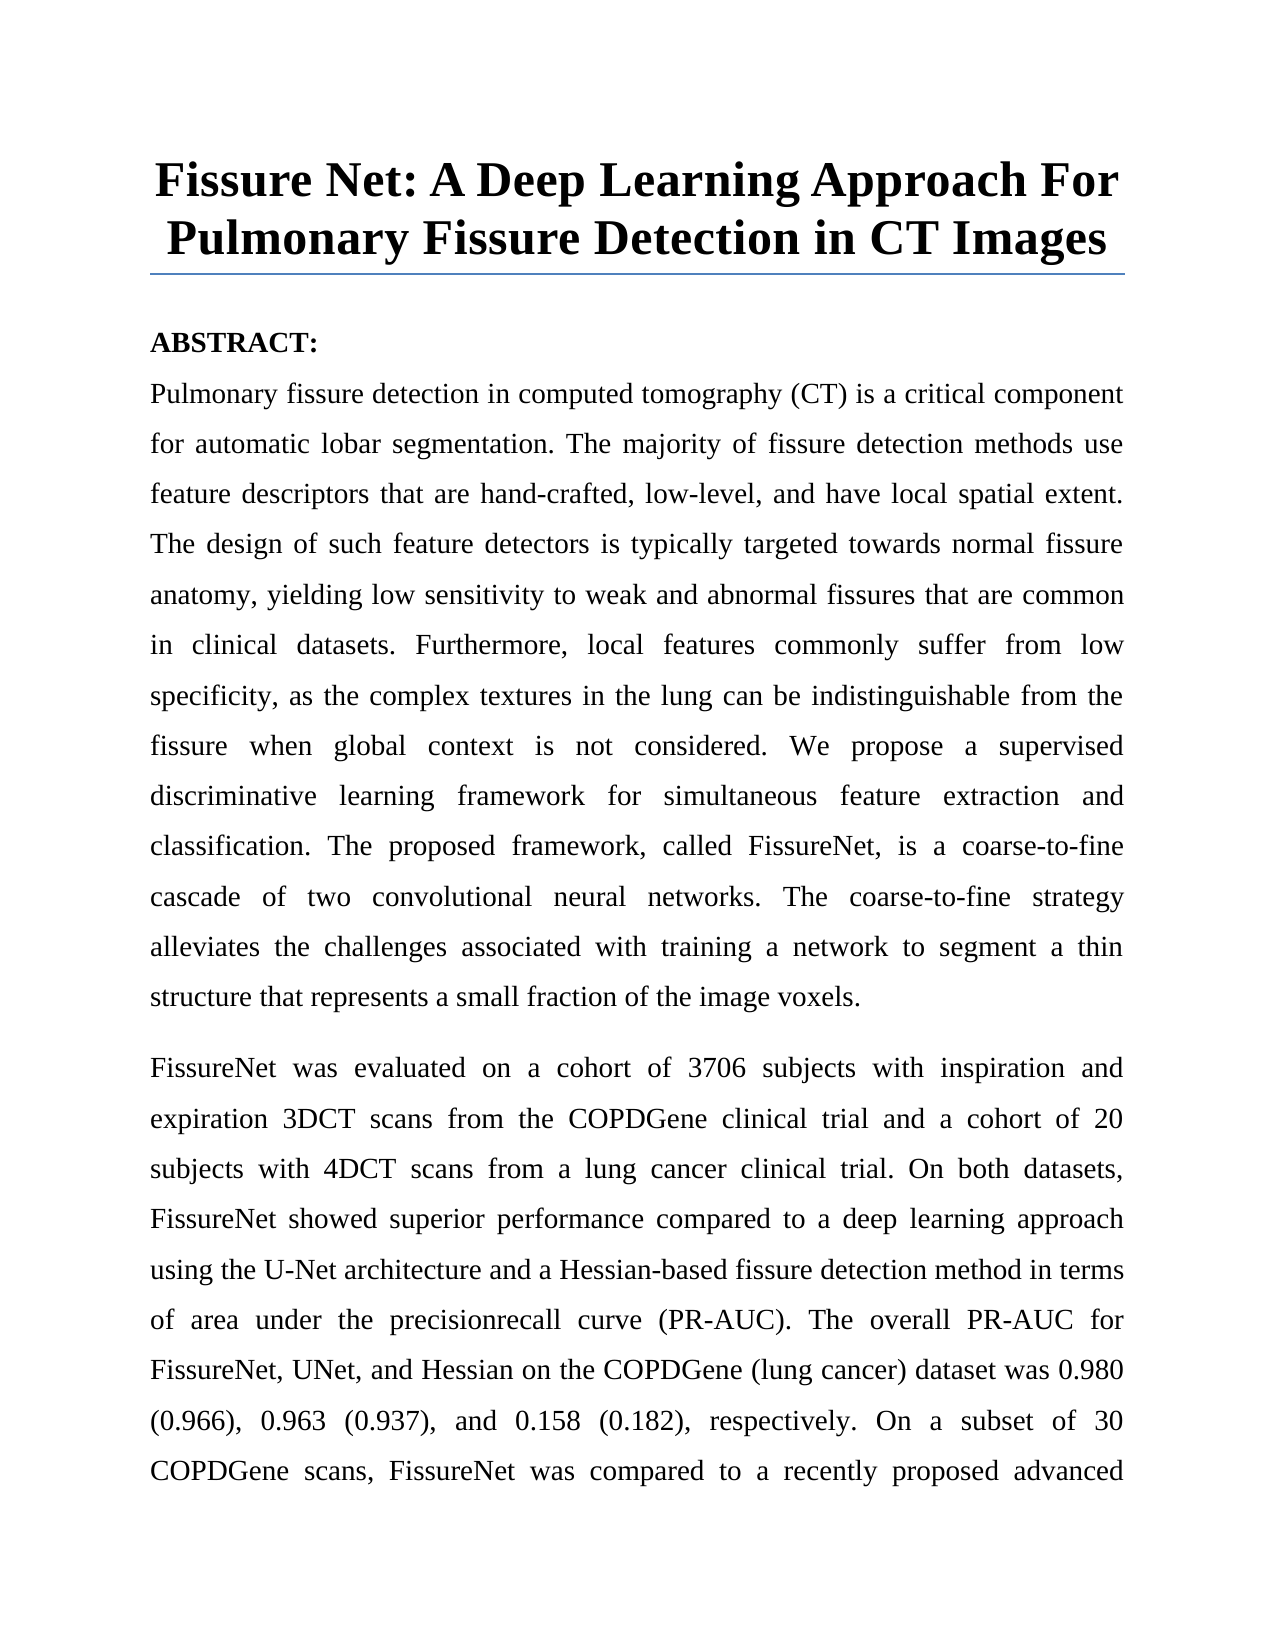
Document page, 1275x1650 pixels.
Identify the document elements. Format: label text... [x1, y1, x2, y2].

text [150, 1051, 1125, 1487]
subtitle ABSTRACT: [150, 325, 1125, 359]
title Fissure Net: A Deep Learning Approach For Pulmonary Fissure Detection in CT Images [150, 150, 1125, 273]
text Pulmonary fissure detection in computed tomography (CT) is a critical component for automatic lobar segmentation. The majority of fissure detection methods use feature descriptors that are hand-crafted, low-level, and have local spatial extent. The design of such feature detectors is typically targeted towards normal fissure anatomy, yielding low sensitivity to weak and abnormal fissures that are common in clinical datasets. Furthermore, local features commonly suffer from low specificity, as the complex textures in the lung can be indistinguishable from the fissure when global context is not considered. We propose a supervised discriminative learning framework for simultaneous feature extraction and classification. The proposed framework, called FissureNet, is a coarse-to-fine cascade of two convolutional neural networks. The coarse-to-fine strategy alleviates the challenges associated with training a network to segment a thin structure that represents a small fraction of the image voxels. [150, 376, 1125, 1013]
